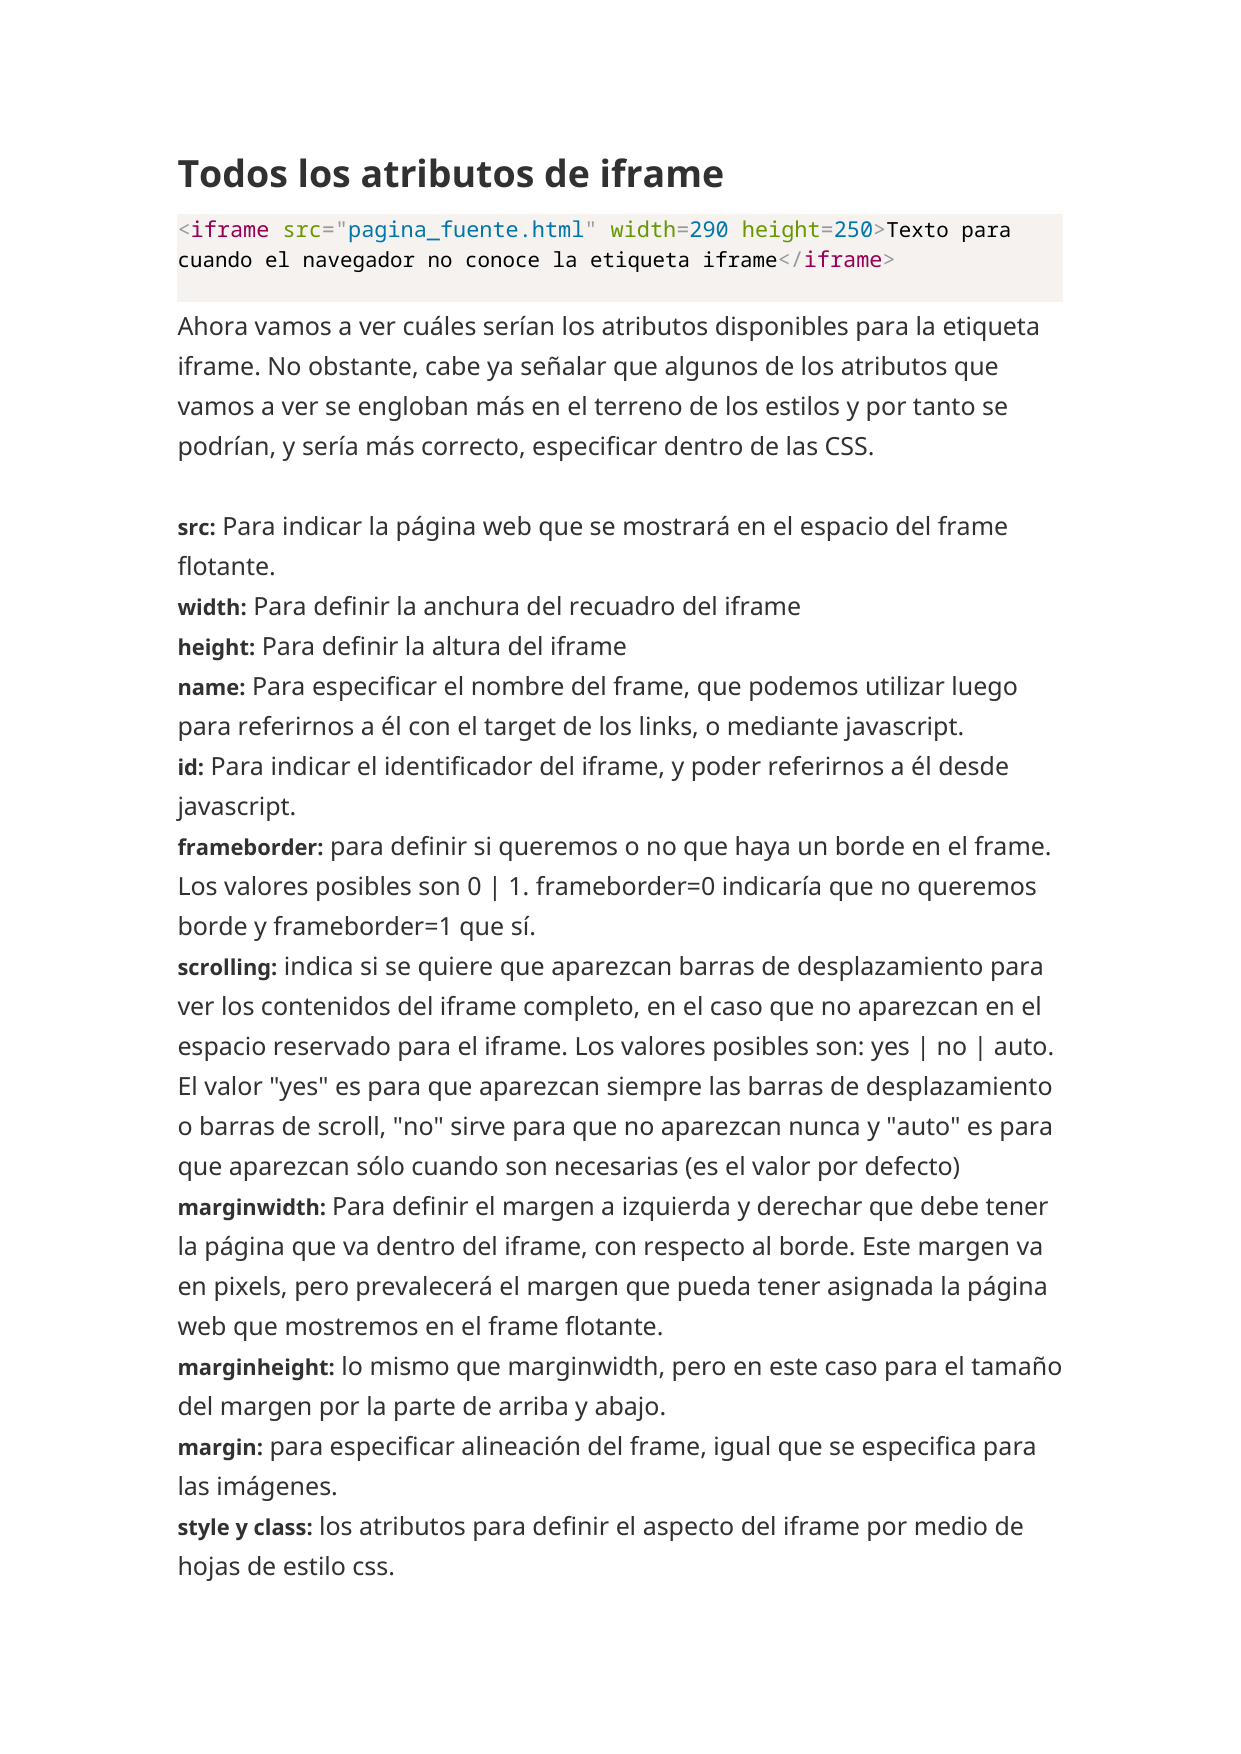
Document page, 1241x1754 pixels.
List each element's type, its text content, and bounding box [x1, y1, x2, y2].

text height: Para definir la altura del iframe [177, 622, 1063, 662]
text name: Para especificar el nombre del frame, que podemos utilizar luego para referirnos a él con el target de los links, o mediante javascript. [177, 662, 1063, 742]
text src: Para indicar la página web que se mostrará en el espacio del frame flotante. [177, 502, 1063, 582]
text Ahora vamos a ver cuáles serían los atributos disponibles para la etiqueta iframe. No obstante, cabe ya señalar que algunos de los atributos que vamos a ver se engloban más en el terreno de los estilos y por tanto se podrían, y sería más correcto, especificar dentro de las CSS. [177, 302, 1063, 462]
text width: Para definir la anchura del recuadro del iframe [177, 582, 1063, 622]
text Todos los atributos de iframe [177, 148, 1063, 199]
text marginheight: lo mismo que marginwidth, pero en este caso para el tamaño del margen por la parte de arriba y abajo. [177, 1342, 1063, 1422]
text scrolling: indica si se quiere que aparezcan barras de desplazamiento para ver los contenidos del iframe completo, en el caso que no aparezcan en el espacio reservado para el iframe. Los valores posibles son: yes | no | auto. El valor "yes" es para que aparezcan siempre las barras de desplazamiento o barras de scroll, "no" sirve para que no aparezcan nunca y "auto" es para que aparezcan sólo cuando son necesarias (es el valor por defecto) [177, 942, 1063, 1182]
text margin: para especificar alineación del frame, igual que se especifica para las imágenes. [177, 1422, 1063, 1502]
text <iframe src="pagina_fuente.html" width=290 height=250>Texto para cuando el navegador no conoce la etiqueta iframe</iframe> [177, 214, 1063, 274]
text id: Para indicar el identificador del iframe, y poder referirnos a él desde javascript. [177, 742, 1063, 822]
text marginwidth: Para definir el margen a izquierda y derechar que debe tener la página que va dentro del iframe, con respecto al borde. Este margen va en pixels, pero prevalecerá el margen que pueda tener asignada la página web que mostremos en el frame flotante. [177, 1182, 1063, 1342]
text frameborder: para definir si queremos o no que haya un borde en el frame. Los valores posibles son 0 | 1. frameborder=0 indicaría que no queremos borde y frameborder=1 que sí. [177, 822, 1063, 942]
text style y class: los atributos para definir el aspecto del iframe por medio de hojas de estilo css. [177, 1502, 1063, 1582]
